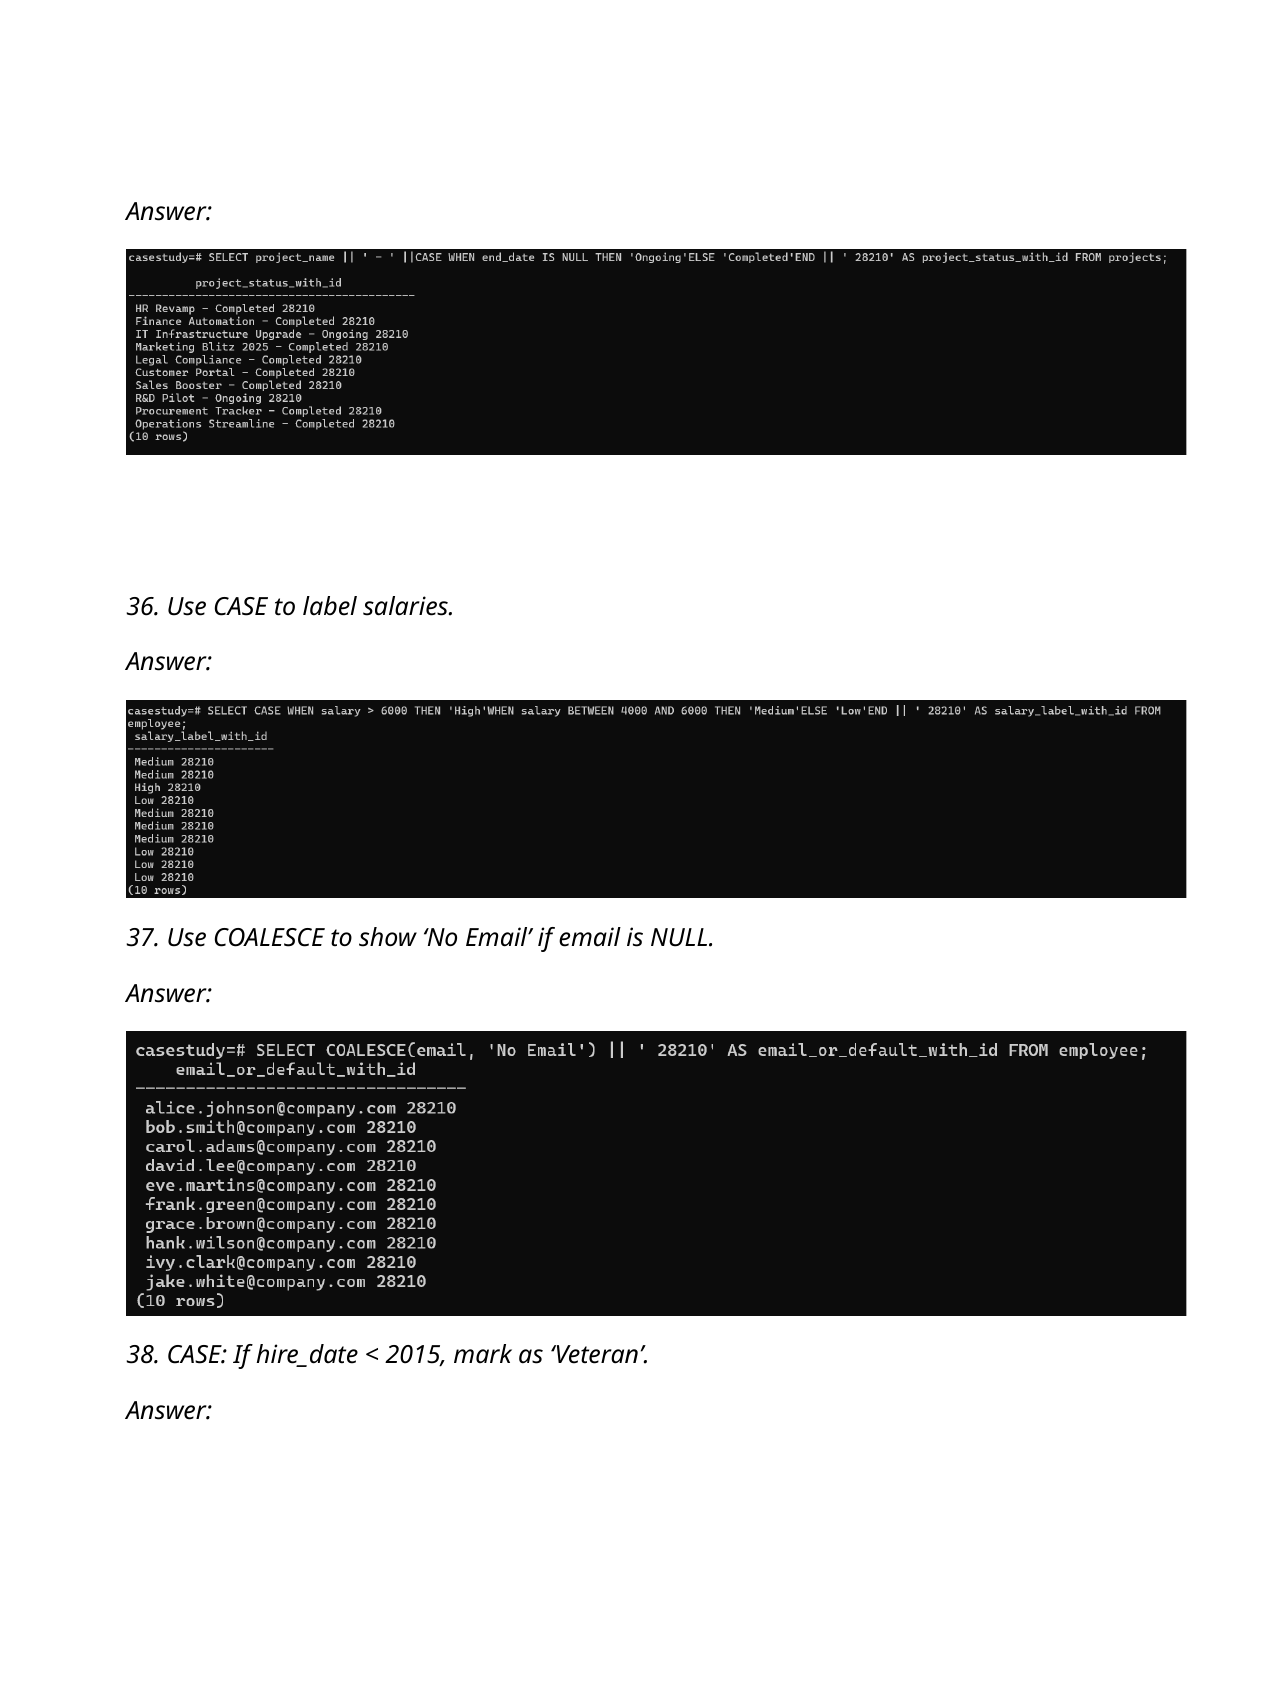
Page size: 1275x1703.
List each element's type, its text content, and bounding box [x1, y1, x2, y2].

text Answer: [126, 1393, 1186, 1427]
picture [126, 249, 1187, 455]
text 38. CASE: If hire_date < 2015, mark as ‘Veteran’. [126, 1337, 1186, 1371]
text 37. Use COALESCE to show ‘No Email’ if email is NULL. [126, 920, 1186, 954]
text Answer: [126, 976, 1186, 1010]
text Answer: [126, 194, 1186, 228]
picture [126, 700, 1187, 898]
picture [126, 1031, 1187, 1316]
text 36. Use CASE to label salaries. [126, 588, 1186, 622]
text Answer: [126, 644, 1186, 678]
